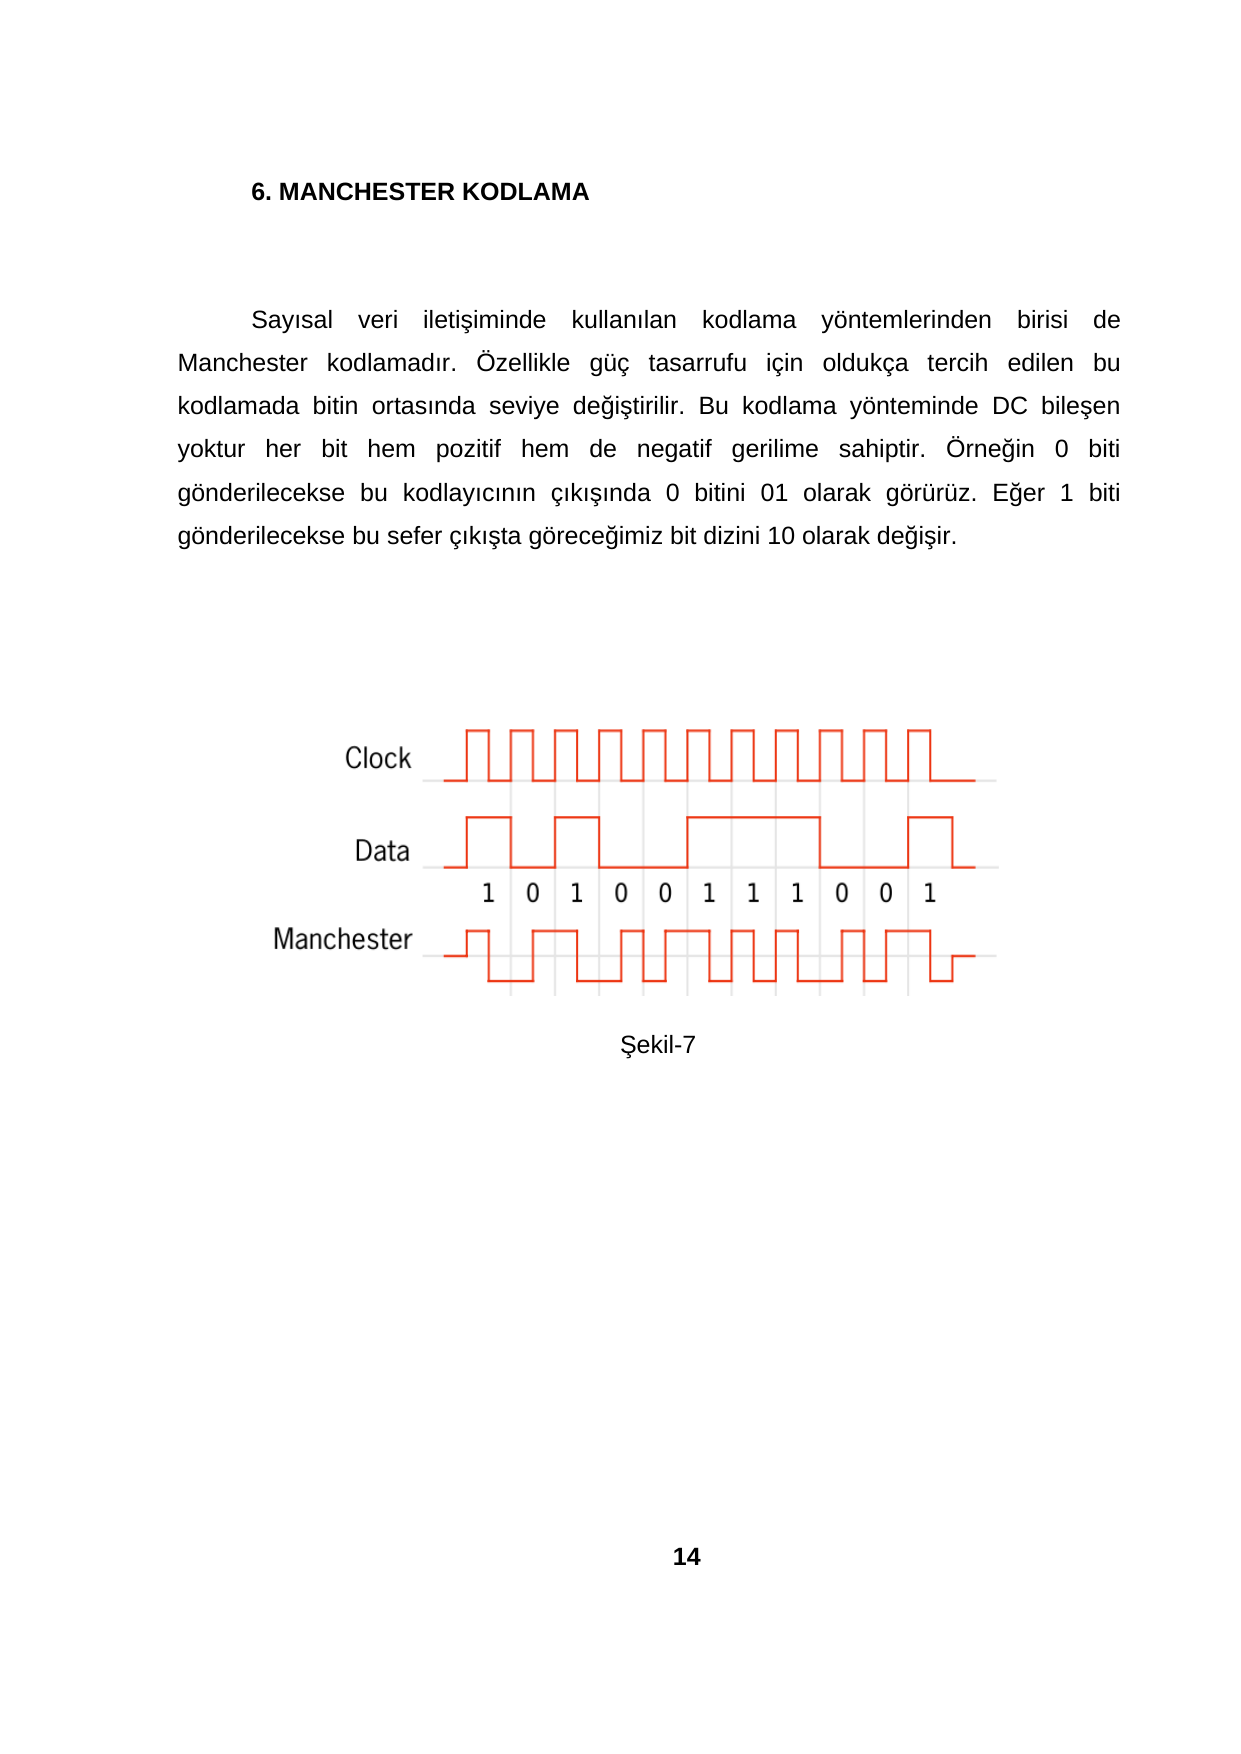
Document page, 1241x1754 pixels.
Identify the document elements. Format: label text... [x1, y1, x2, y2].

text Şekil-7 [177, 1030, 1122, 1059]
text 6. MANCHESTER KODLAMA [177, 177, 1122, 206]
picture [251, 712, 1009, 996]
text Sayısal veri iletişiminde kullanılan kodlama yöntemlerinden birisi de Manchester kodlamadır. Özellikle güç tasarrufu için oldukça tercih edilen bu kodlamada bitin ortasında seviye değiştirilir. Bu kodlama yönteminde DC bileşen yoktur her bit hem pozitif hem de negatif gerilime sahiptir. Örneğin 0 biti gönderilecekse bu kodlayıcının çıkışında 0 bitini 01 olarak görürüz. Eğer 1 biti gönderilecekse bu sefer çıkışta göreceğimiz bit dizini 10 olarak değişir. [177, 305, 1122, 549]
text 14 [177, 1542, 1122, 1571]
